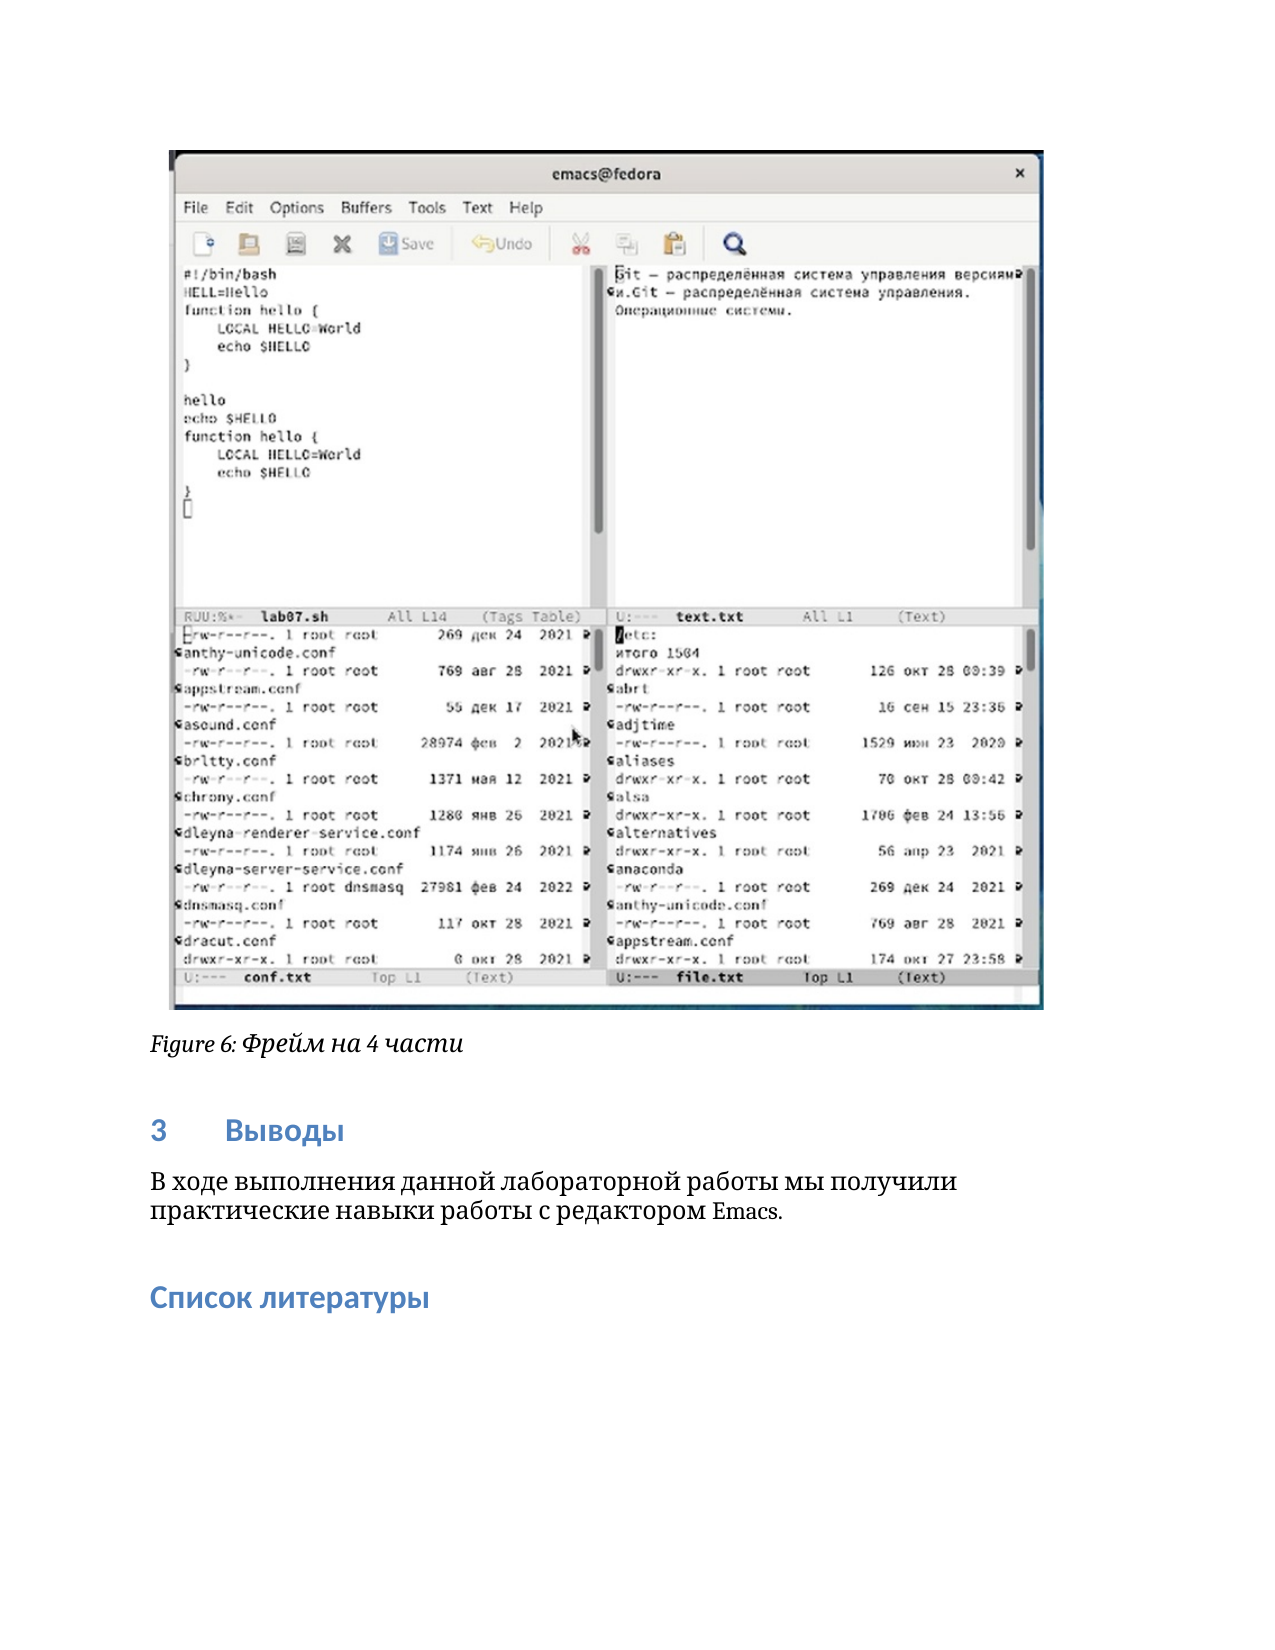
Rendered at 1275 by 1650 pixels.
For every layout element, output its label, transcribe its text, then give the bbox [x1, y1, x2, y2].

text В ходе выполнения данной лабораторной работы мы получили практические навыки работы с редактором Emacs. [150, 1168, 1125, 1226]
subtitle 3 Выводы [150, 1109, 1125, 1149]
picture [168, 150, 1044, 1010]
text Figure 6: Фрейм на 4 части [150, 1030, 1125, 1059]
subtitle Список литературы [150, 1276, 1125, 1317]
